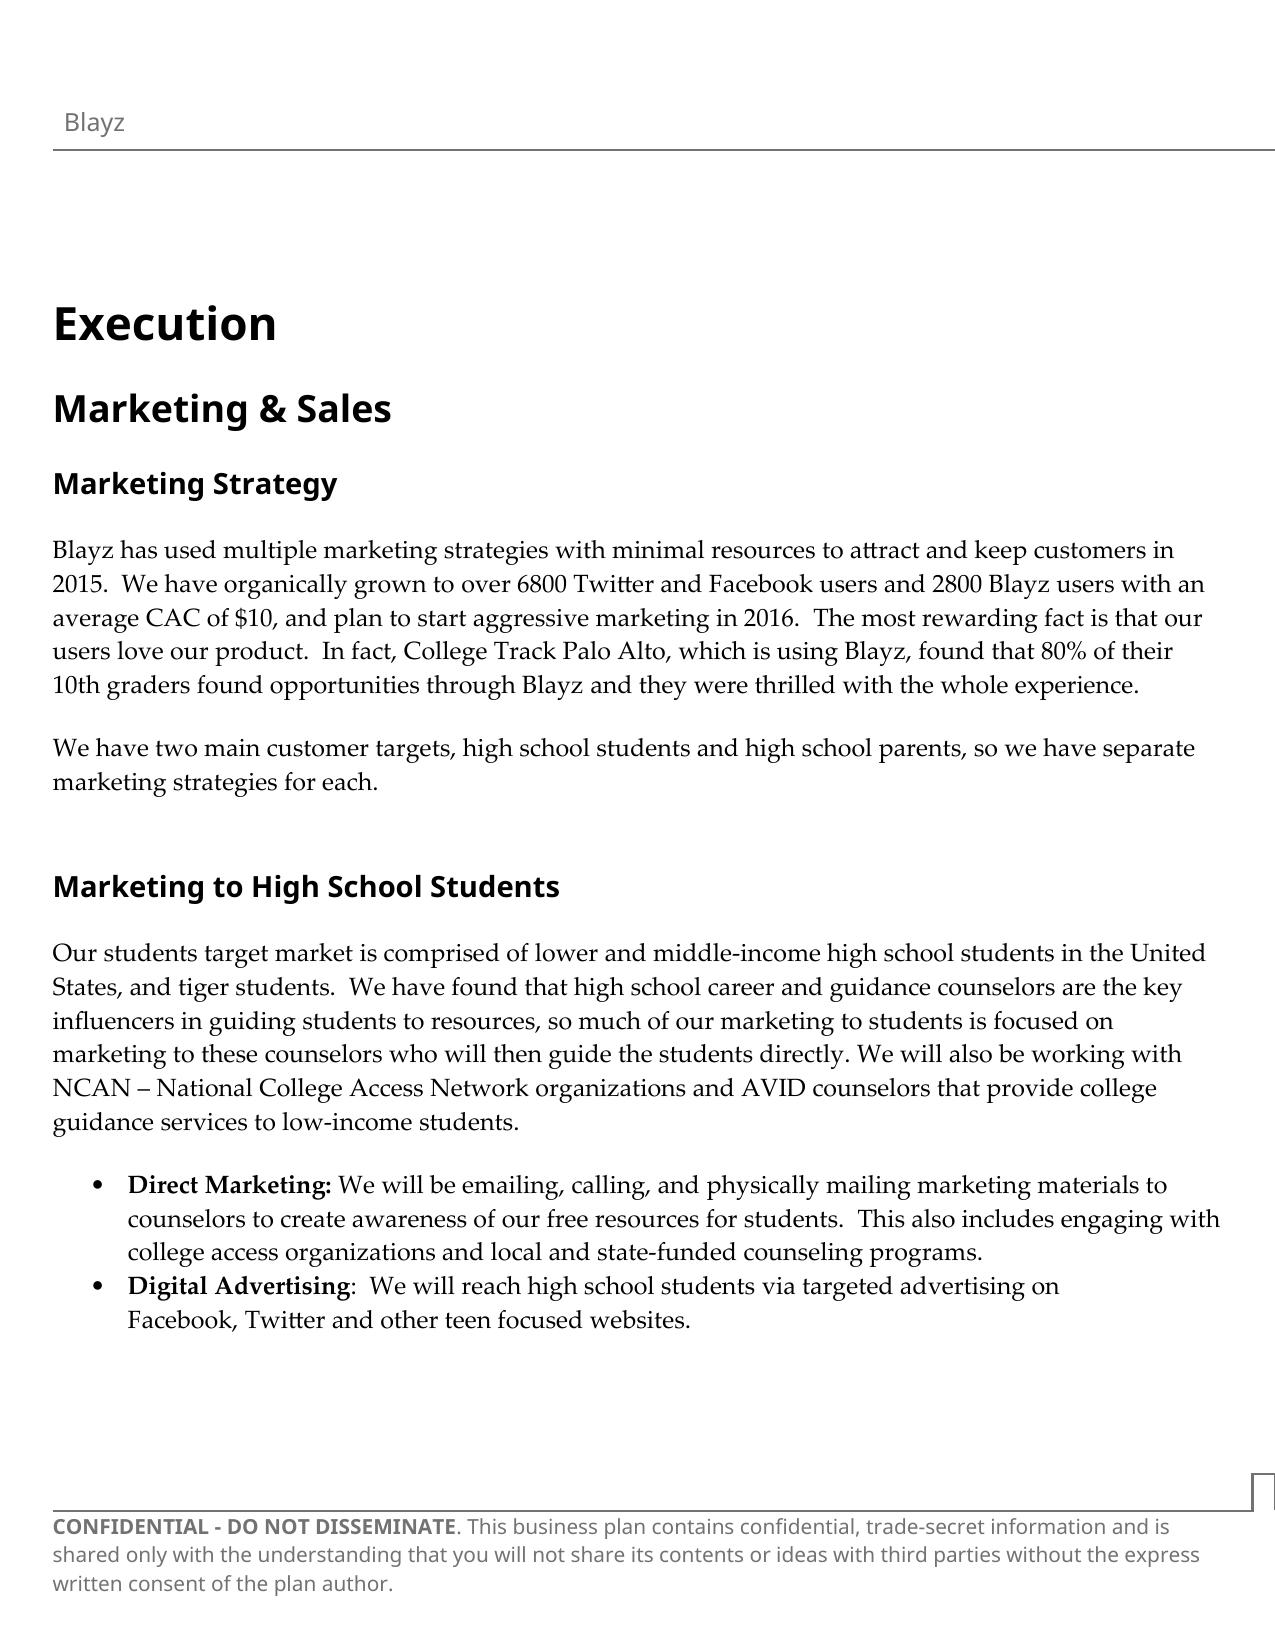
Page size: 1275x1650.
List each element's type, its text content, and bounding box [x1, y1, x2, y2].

list Direct Marketing: We will be emailing, calling, and physically mailing marketing materials to counselors to create awareness of our free resources for students. This also includes engaging with college access organizations and local and state-funded counseling programs. [90, 1167, 1222, 1268]
text Blayz has used multiple marketing strategies with minimal resources to attract and keep customers in 2015. We have organically grown to over 6800 Twitter and Facebook users and 2800 Blayz users with an average CAC of $10, and plan to start aggressive marketing in 2016. The most rewarding fact is that our users love our product. In fact, College Track Palo Alto, which is using Blayz, found that 80% of their 10th graders found opportunities through Blayz and they were thrilled with the whole experience. [52, 532, 1222, 701]
text Our students target market is comprised of lower and middle-income high school students in the United States, and tiger students. We have found that high school career and guidance counselors are the key influencers in guiding students to resources, so much of our marketing to students is focused on marketing to these counselors who will then guide the students directly. We will also be working with NCAN – National College Access Network organizations and AVID counselors that provide college guidance services to low-income students. [52, 935, 1222, 1137]
subtitle Marketing to High School Students [52, 826, 1222, 906]
subtitle Marketing Strategy [52, 463, 1222, 503]
subtitle Marketing & Sales [52, 383, 1222, 434]
text We have two main customer targets, high school students and high school parents, so we have separate marketing strategies for each. [52, 730, 1222, 797]
list Digital Advertising: We will reach high school students via targeted advertising on Facebook, Twitter and other teen focused websites. [90, 1268, 1222, 1335]
subtitle Execution [52, 291, 1222, 354]
